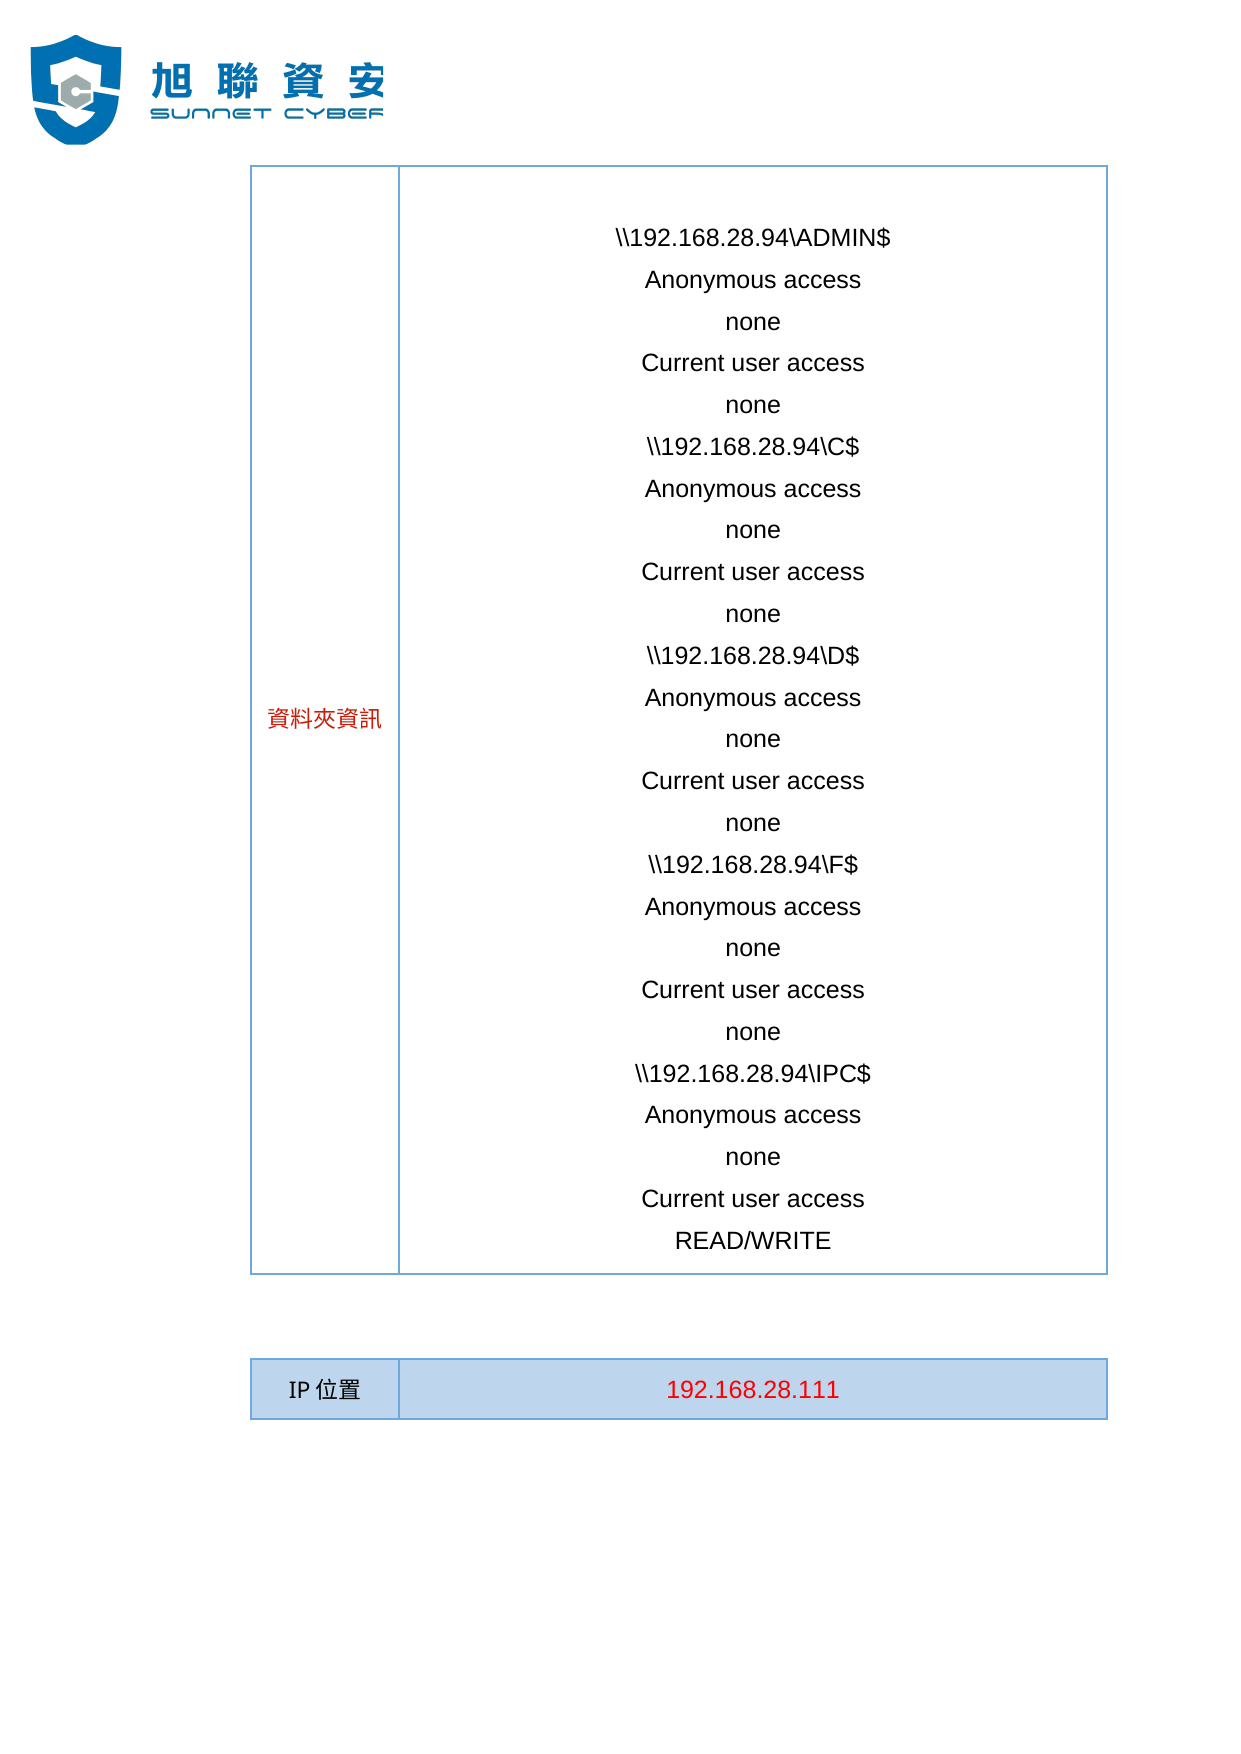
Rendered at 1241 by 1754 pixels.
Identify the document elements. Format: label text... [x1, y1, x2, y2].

picture [30, 35, 383, 145]
table_header IP位置 [252, 1360, 398, 1418]
table_cell 資料夾資訊 [252, 167, 398, 1273]
table_header 192.168.28.111 [400, 1360, 1106, 1418]
table_cell \\192.168.28.94\ADMIN$ Anonymous access none Current user access none \\192.168.28.94\C$ Anonymous access none Current user access none \\192.168.28.94\D$ Anonymous access none Current user access none \\192.168.28.94\F$ Anonymous access none Current user access none \\192.168.28.94\IPC$ Anonymous access none Current user access READ/WRITE [400, 167, 1106, 1273]
